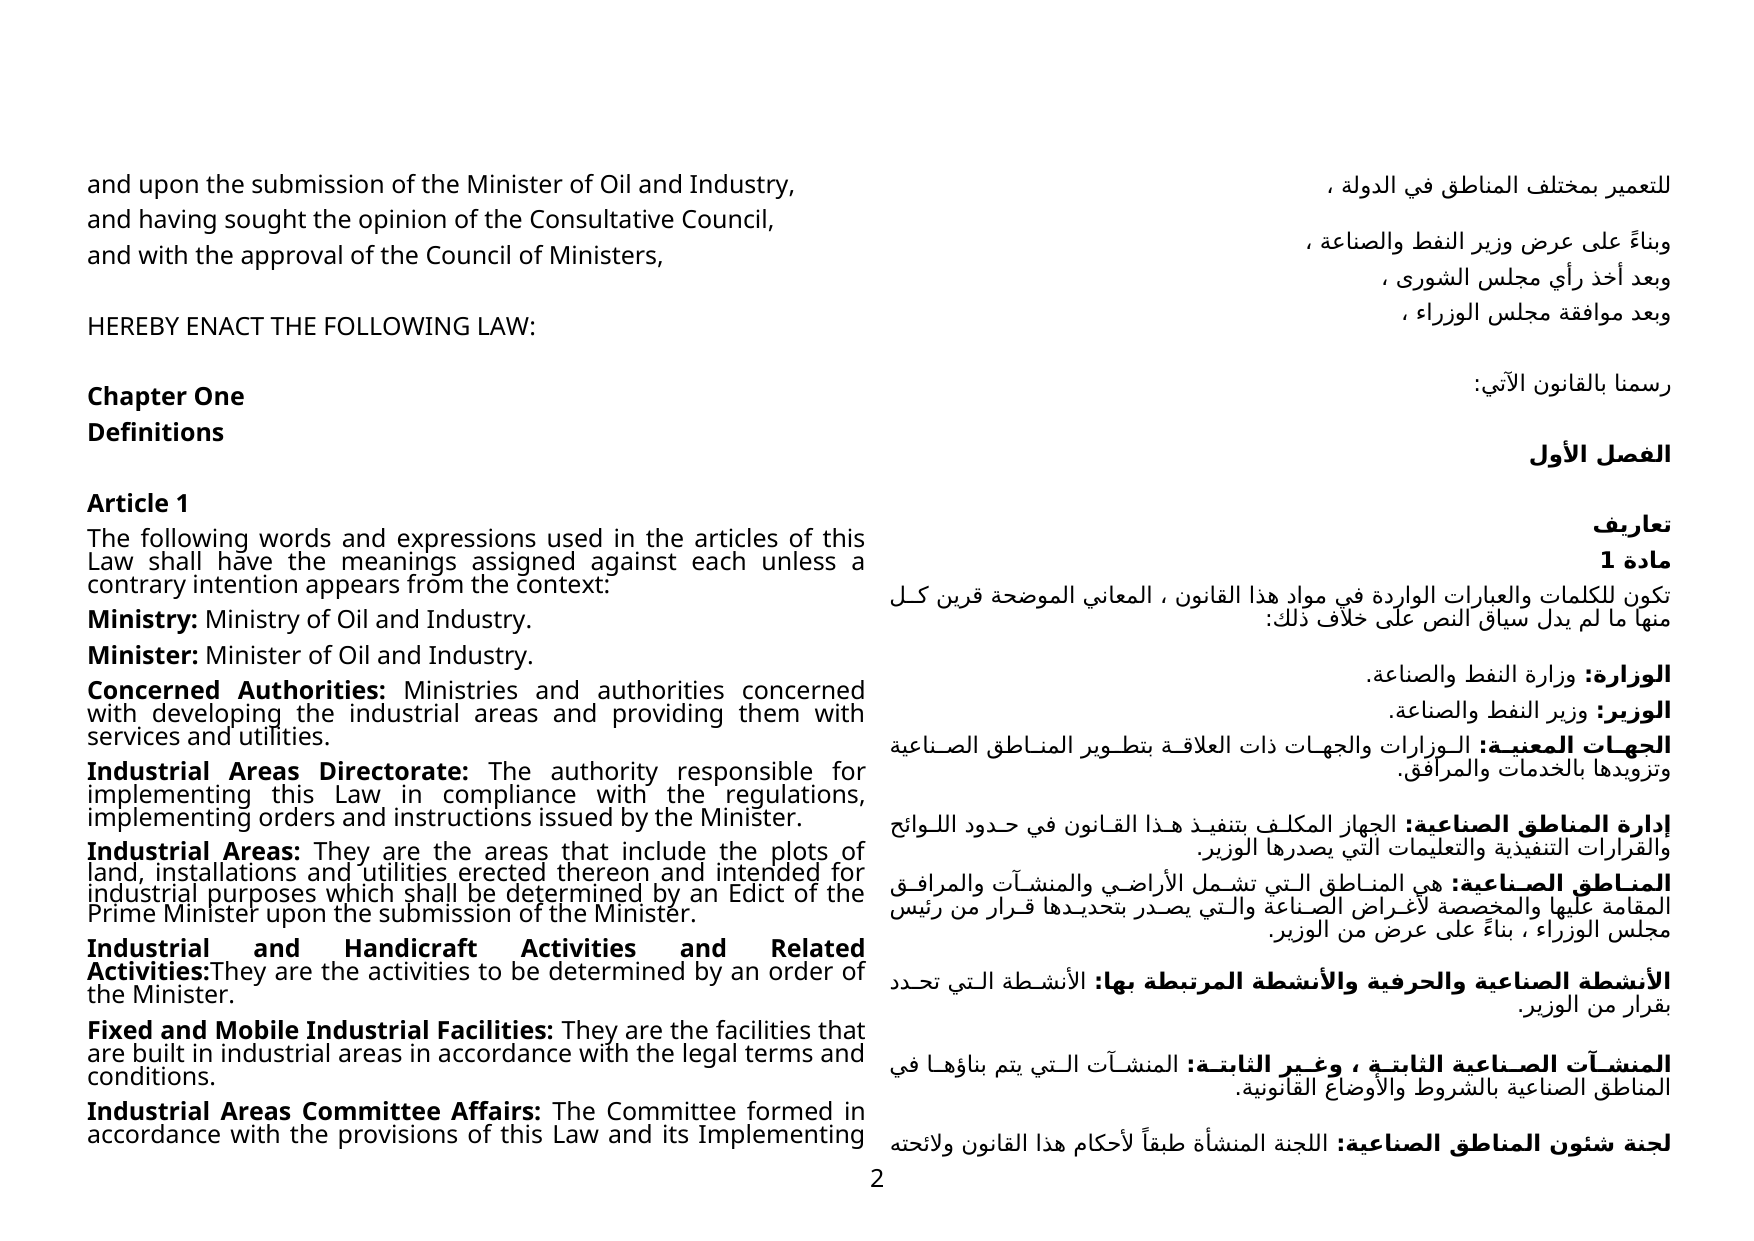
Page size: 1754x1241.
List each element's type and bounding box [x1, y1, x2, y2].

table_header [878, 163, 1683, 1156]
table_header [75, 163, 877, 1156]
